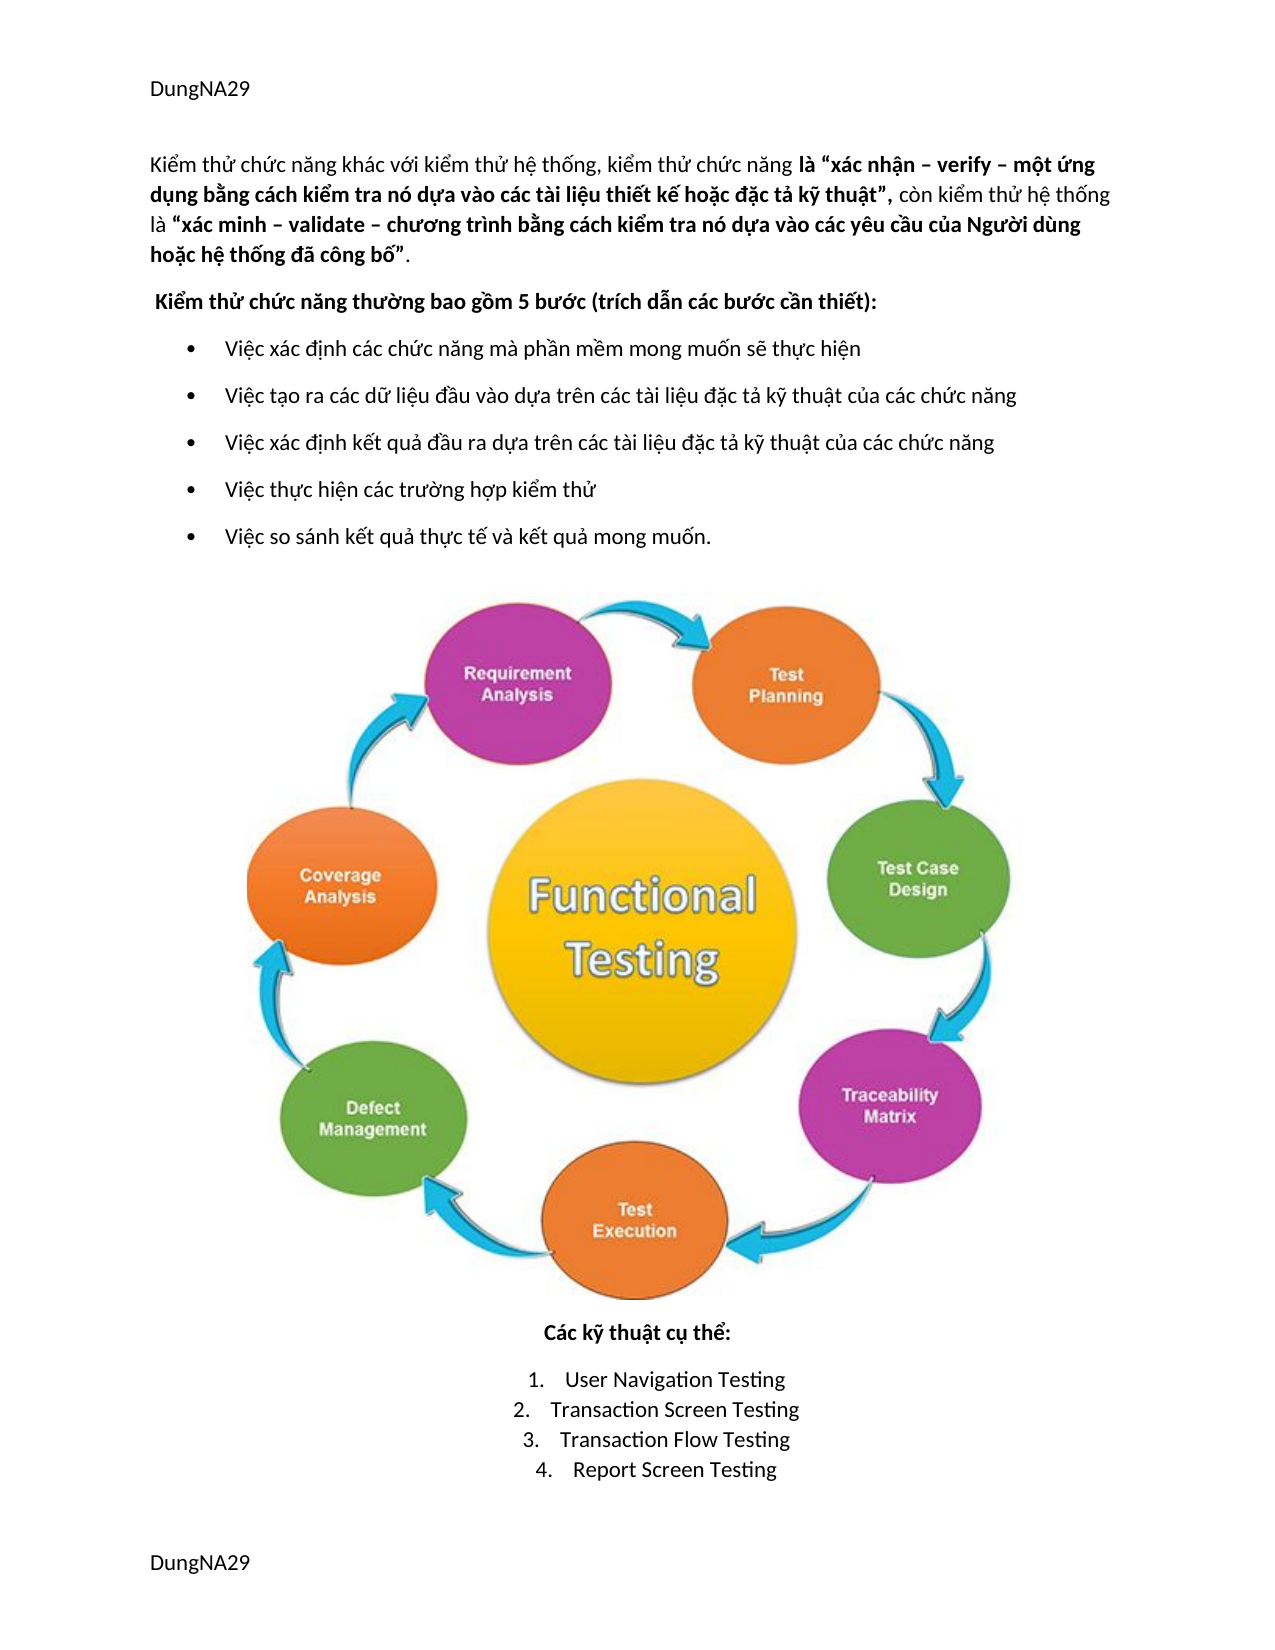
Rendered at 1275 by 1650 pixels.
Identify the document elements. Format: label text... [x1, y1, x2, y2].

list Report Screen Testing [187, 1456, 1125, 1483]
list Transaction Screen Testing [187, 1395, 1125, 1423]
text Kiểm thử chức năng khác với kiểm thử hệ thống, kiểm thử chức năng là “xác nhận – verify – một ứng dụng bằng cách kiểm tra nó dựa vào các tài liệu thiết kế hoặc đặc tả kỹ thuật”, còn kiểm thử hệ thống là “xác minh – validate – chương trình bằng cách kiểm tra nó dựa vào các yêu cầu của Người dùng hoặc hệ thống đã công bố”. [150, 150, 1125, 269]
picture [246, 568, 1029, 1300]
list Việc xác định kết quả đầu ra dựa trên các tài liệu đặc tả kỹ thuật của các chức năng [187, 428, 1125, 456]
text Các kỹ thuật cụ thể: [150, 1318, 1125, 1346]
list Việc xác định các chức năng mà phần mềm mong muốn sẽ thực hiện [187, 334, 1125, 362]
list User Navigation Testing [187, 1365, 1125, 1393]
list Việc so sánh kết quả thực tế và kết quả mong muốn. [187, 522, 1125, 550]
list Việc thực hiện các trường hợp kiểm thử [187, 475, 1125, 503]
list Việc tạo ra các dữ liệu đầu vào dựa trên các tài liệu đặc tả kỹ thuật của các chức năng [187, 381, 1125, 409]
text Kiểm thử chức năng thường bao gồm 5 bước (trích dẫn các bước cần thiết): [150, 287, 1125, 316]
list Transaction Flow Testing [187, 1425, 1125, 1453]
